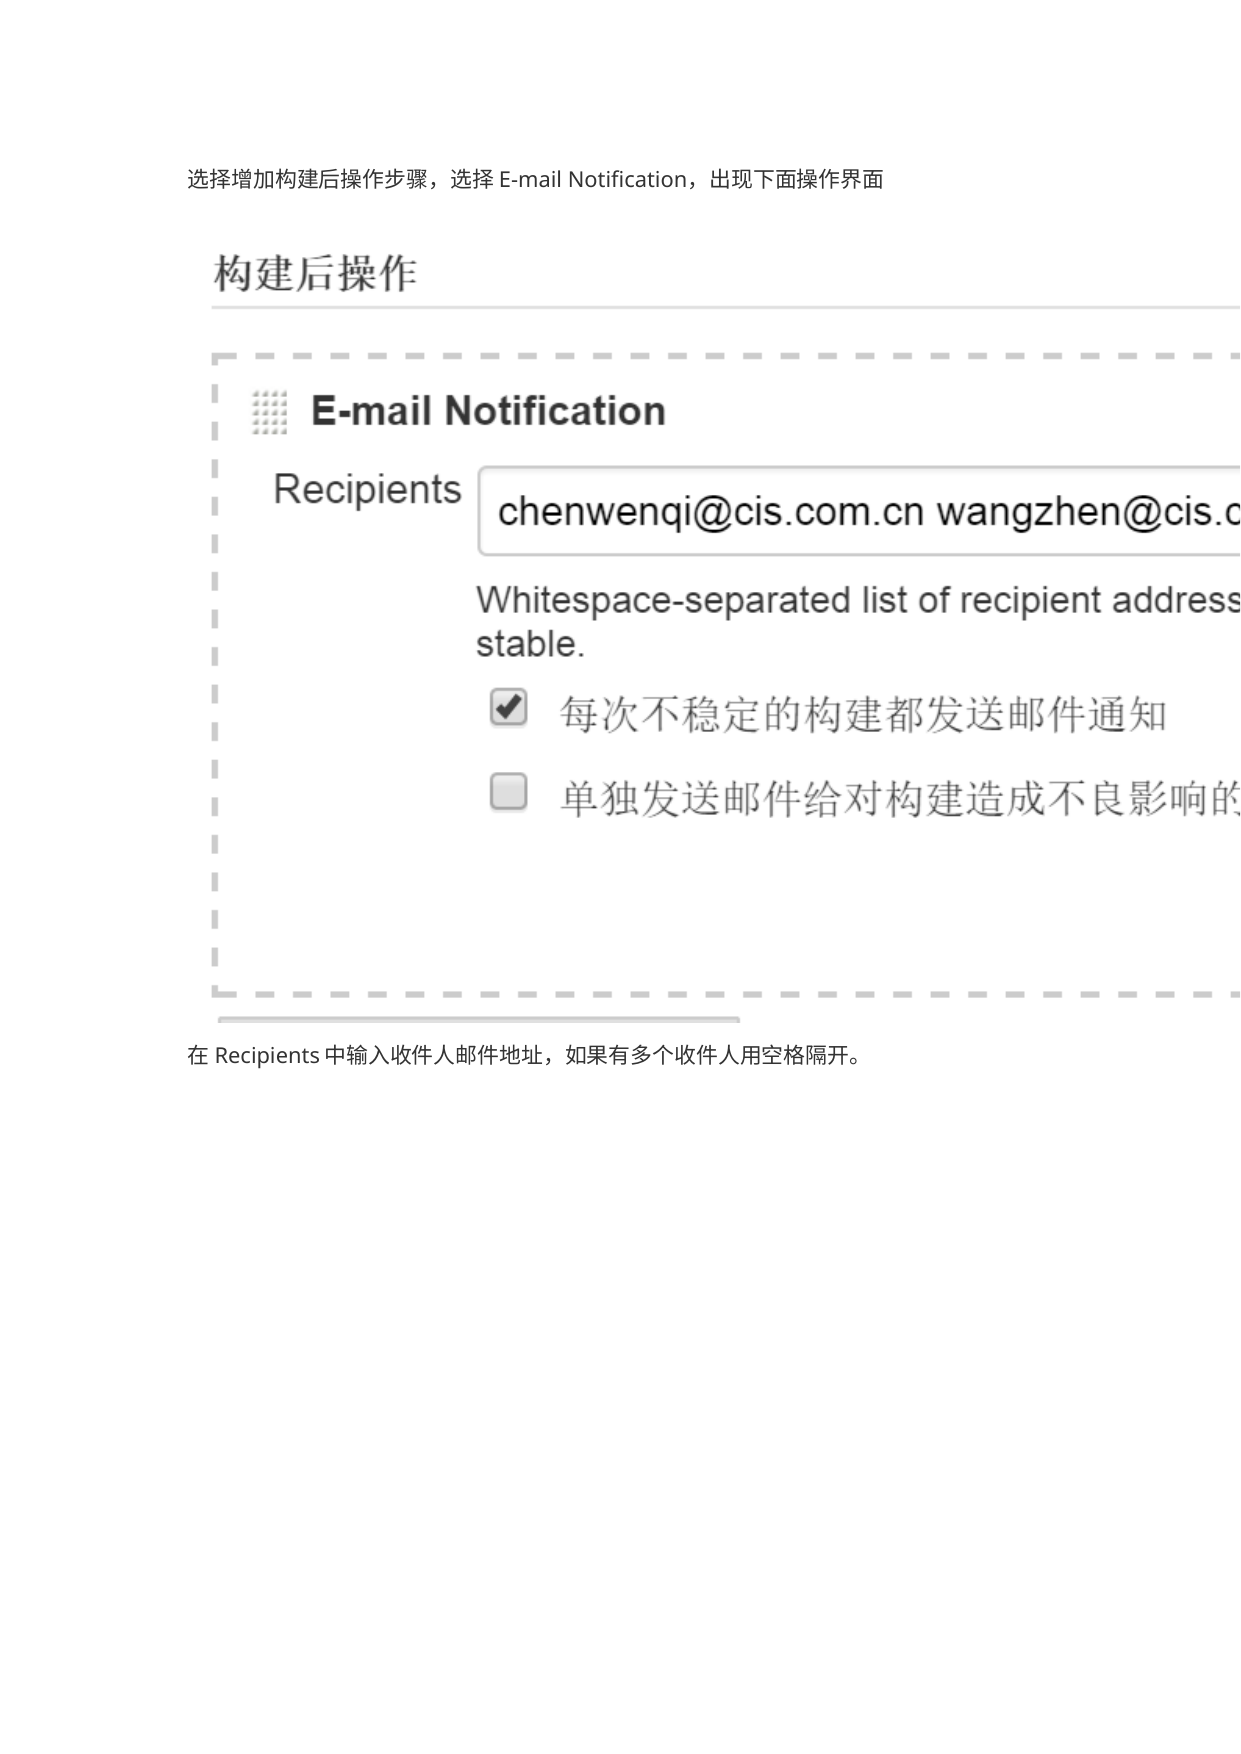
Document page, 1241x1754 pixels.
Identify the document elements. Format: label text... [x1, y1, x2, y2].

text 在 Recipients中输入收件人邮件地址，如果有多个收件人用空格隔开。 [187, 1038, 1053, 1071]
picture [187, 242, 1241, 1023]
text 选择增加构建后操作步骤，选择 E-mail Notification，出现下面操作界面 [187, 162, 1053, 194]
